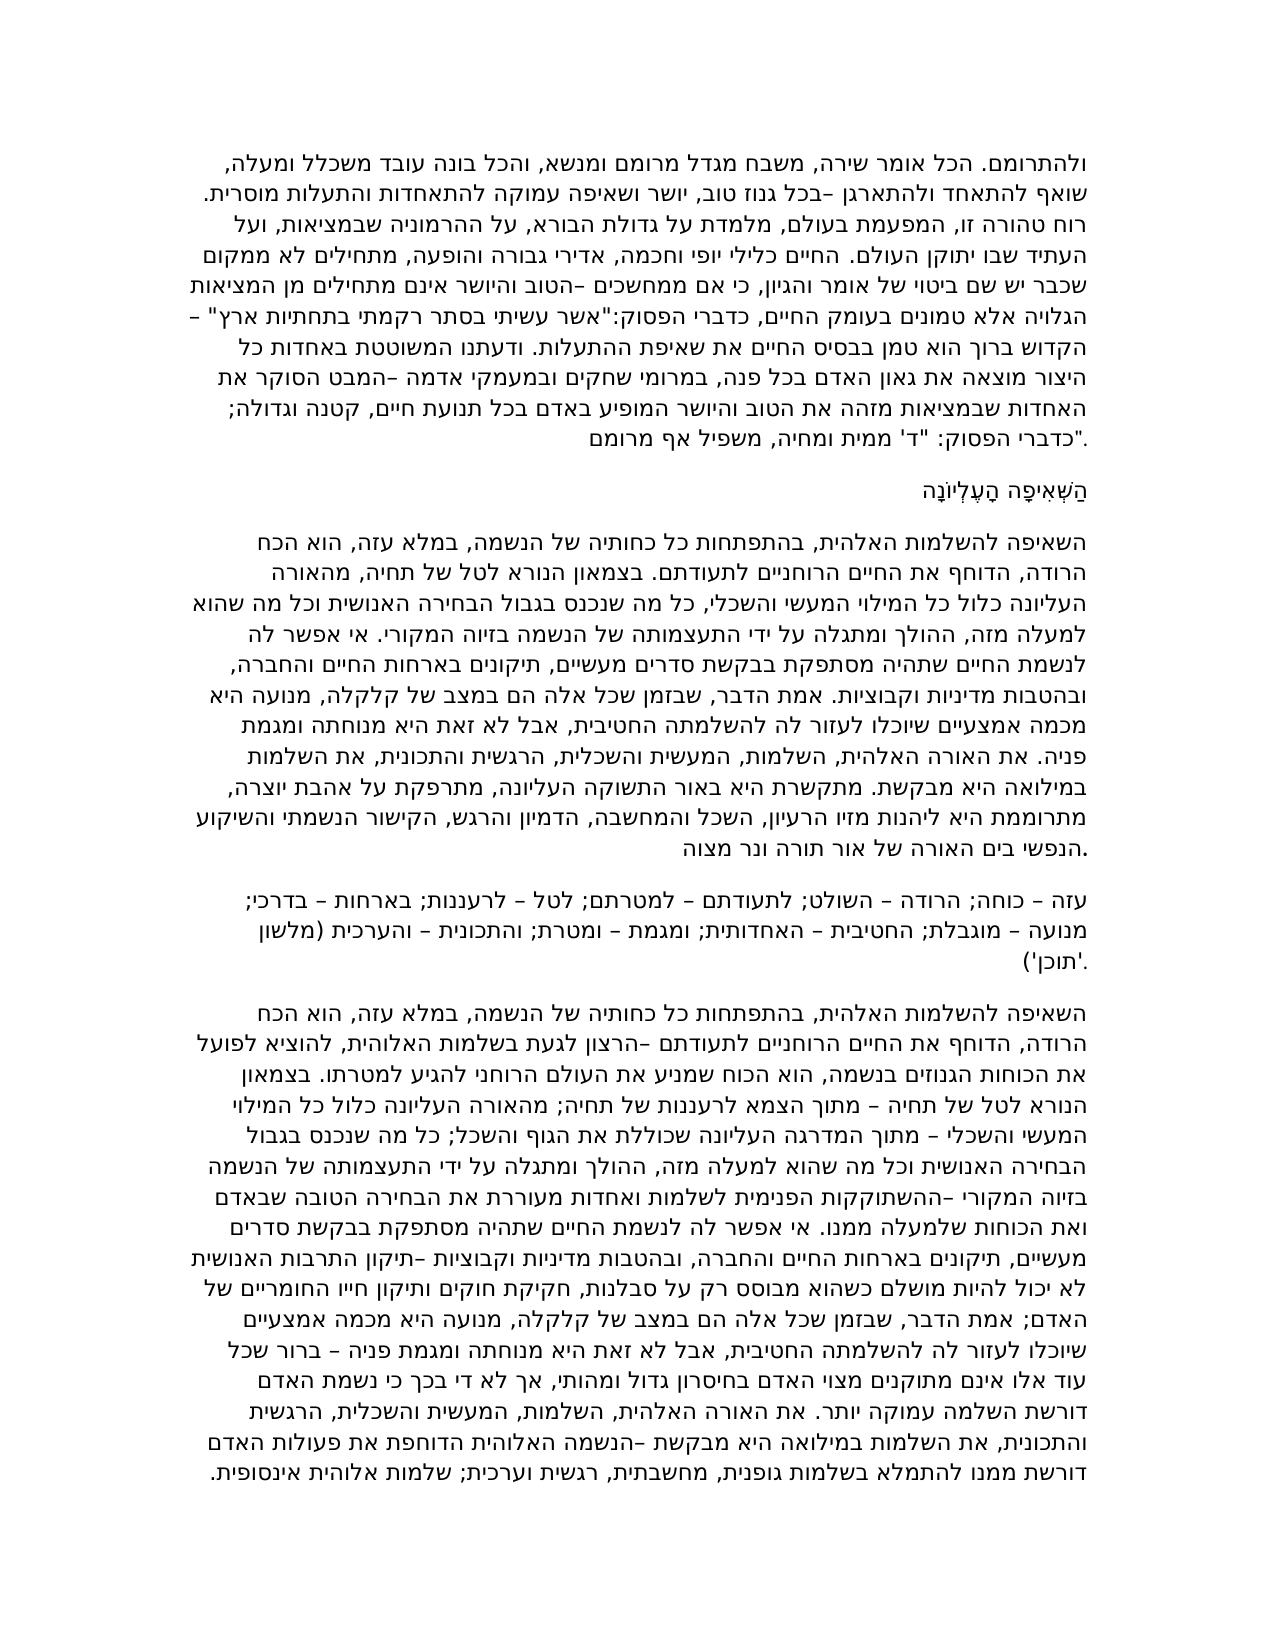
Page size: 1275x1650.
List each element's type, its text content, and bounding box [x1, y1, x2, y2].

text הַשְּׁאִיפָה הָעֶלְיוֹנָה [187, 477, 1087, 504]
text עזה – כוחה; הרודה – השולט; לתעודתם – למטרתם; לטל – לרעננות; בארחות – בדרכי; מנועה – מוגבלת; החטיבית – האחדותית; ומגמת – ומטרת; והתכונית – והערכית (מלשון 'תוכן'). [187, 887, 1087, 975]
text השאיפה להשלמות האלהית, בהתפתחות כל כחותיה של הנשמה, במלא עזה, הוא הכח הרודה, הדוחף את החיים הרוחניים לתעודתם. בצמאון הנורא לטל של תחיה, מהאורה העליונה כלול כל המילוי המעשי והשכלי, כל מה שנכנס בגבול הבחירה האנושית וכל מה שהוא למעלה מזה, ההולך ומתגלה על ידי התעצמותה של הנשמה בזיוה המקורי. אי אפשר לה לנשמת החיים שתהיה מסתפקת בבקשת סדרים מעשיים, תיקונים בארחות החיים והחברה, ובהטבות מדיניות וקבוציות. אמת הדבר, שבזמן שכל אלה הם במצב של קלקלה, מנועה היא מכמה אמצעיים שיוכלו לעזור לה להשלמתה החטיבית, אבל לא זאת היא מנוחתה ומגמת פניה. את האורה האלהית, השלמות, המעשית והשכלית, הרגשית והתכונית, את השלמות במילואה היא מבקשת. מתקשרת היא באור התשוקה העליונה, מתרפקת על אהבת יוצרה, מתרוממת היא ליהנות מזיו הרעיון, השכל והמחשבה, הדמיון והרגש, הקישור הנשמתי והשיקוע הנפשי בים האורה של אור תורה ונר מצוה. [187, 529, 1087, 862]
